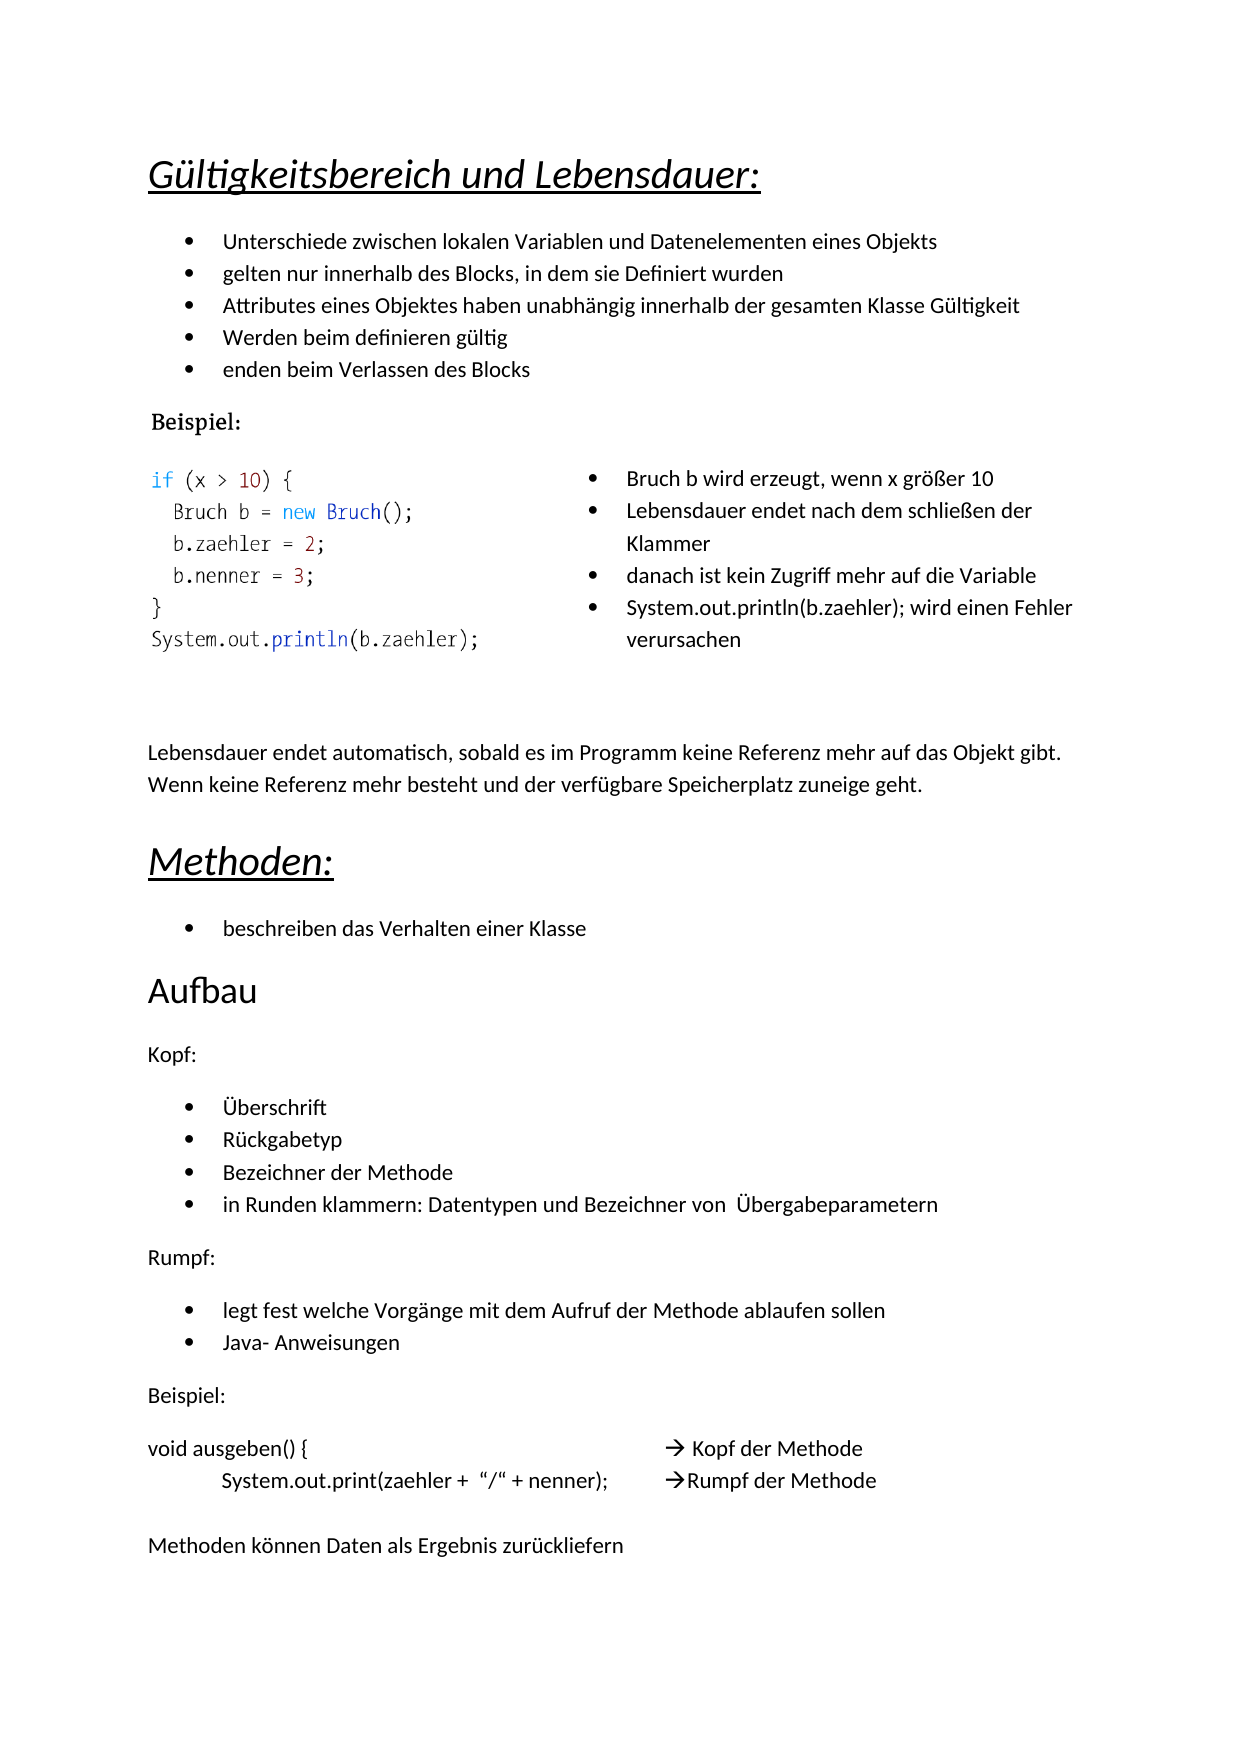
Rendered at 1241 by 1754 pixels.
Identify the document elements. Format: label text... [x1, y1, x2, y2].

text Wenn keine Referenz mehr besteht und der verfügbare Speicherplatz zuneige geht. [148, 770, 1093, 798]
text Rumpf: [148, 1243, 1093, 1271]
list Werden beim definieren gültig [185, 323, 1093, 351]
list Rückgabetyp [185, 1126, 1093, 1154]
text Methoden können Daten als Ergebnis zurückliefern [148, 1531, 1093, 1559]
text Gültigkeitsbereich und Lebensdauer: [148, 148, 1093, 198]
text Methoden: [148, 834, 1093, 885]
text Aufbau [148, 967, 1093, 1013]
list Bezeichner der Methode [185, 1158, 1093, 1186]
picture [147, 408, 479, 657]
list legt fest welche Vorgänge mit dem Aufruf der Methode ablaufen sollen [185, 1296, 1093, 1324]
text Beispiel: [148, 1381, 1093, 1409]
list in Runden klammern: Datentypen und Bezeichner von Übergabeparametern [185, 1190, 1093, 1218]
list enden beim Verlassen des Blocks [185, 356, 1093, 384]
text Lebensdauer endet automatisch, sobald es im Programm keine Referenz mehr auf das Objekt gibt. [148, 738, 1093, 766]
list beschreiben das Verhalten einer Klasse [185, 914, 1093, 942]
text Kopf: [148, 1040, 1093, 1068]
text void ausgeben() { Kopf der Methode [148, 1434, 1093, 1462]
list gelten nur innerhalb des Blocks, in dem sie Definiert wurden [185, 259, 1093, 287]
list Java- Anweisungen [185, 1328, 1093, 1356]
list Überschrift [185, 1093, 1093, 1121]
text System.out.print(zaehler + “/“ + nenner); Rumpf der Methode [148, 1466, 1093, 1494]
list Unterschiede zwischen lokalen Variablen und Datenelementen eines Objekts [185, 227, 1093, 255]
list Attributes eines Objektes haben unabhängig innerhalb der gesamten Klasse Gültigkeit [185, 291, 1093, 319]
